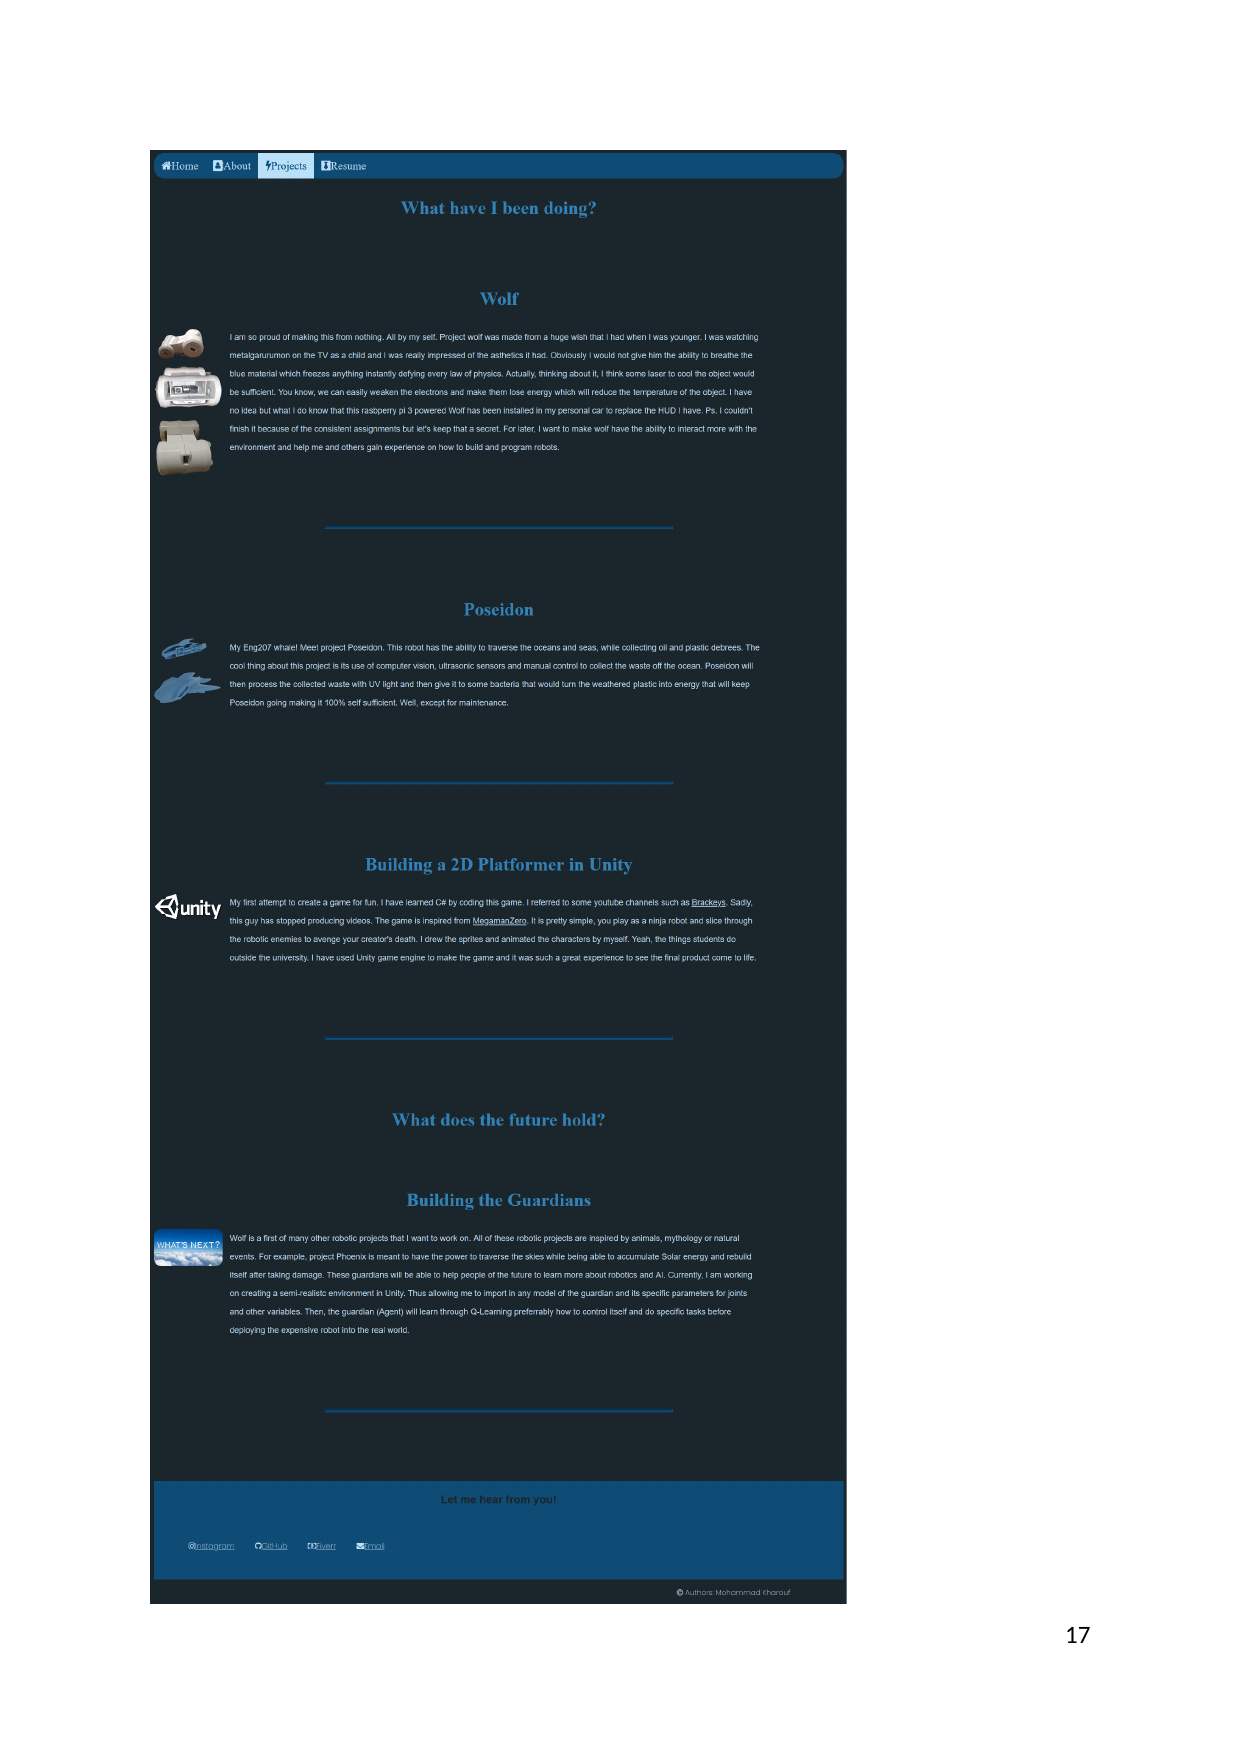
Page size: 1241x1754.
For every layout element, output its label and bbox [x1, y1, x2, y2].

picture [150, 150, 847, 1604]
